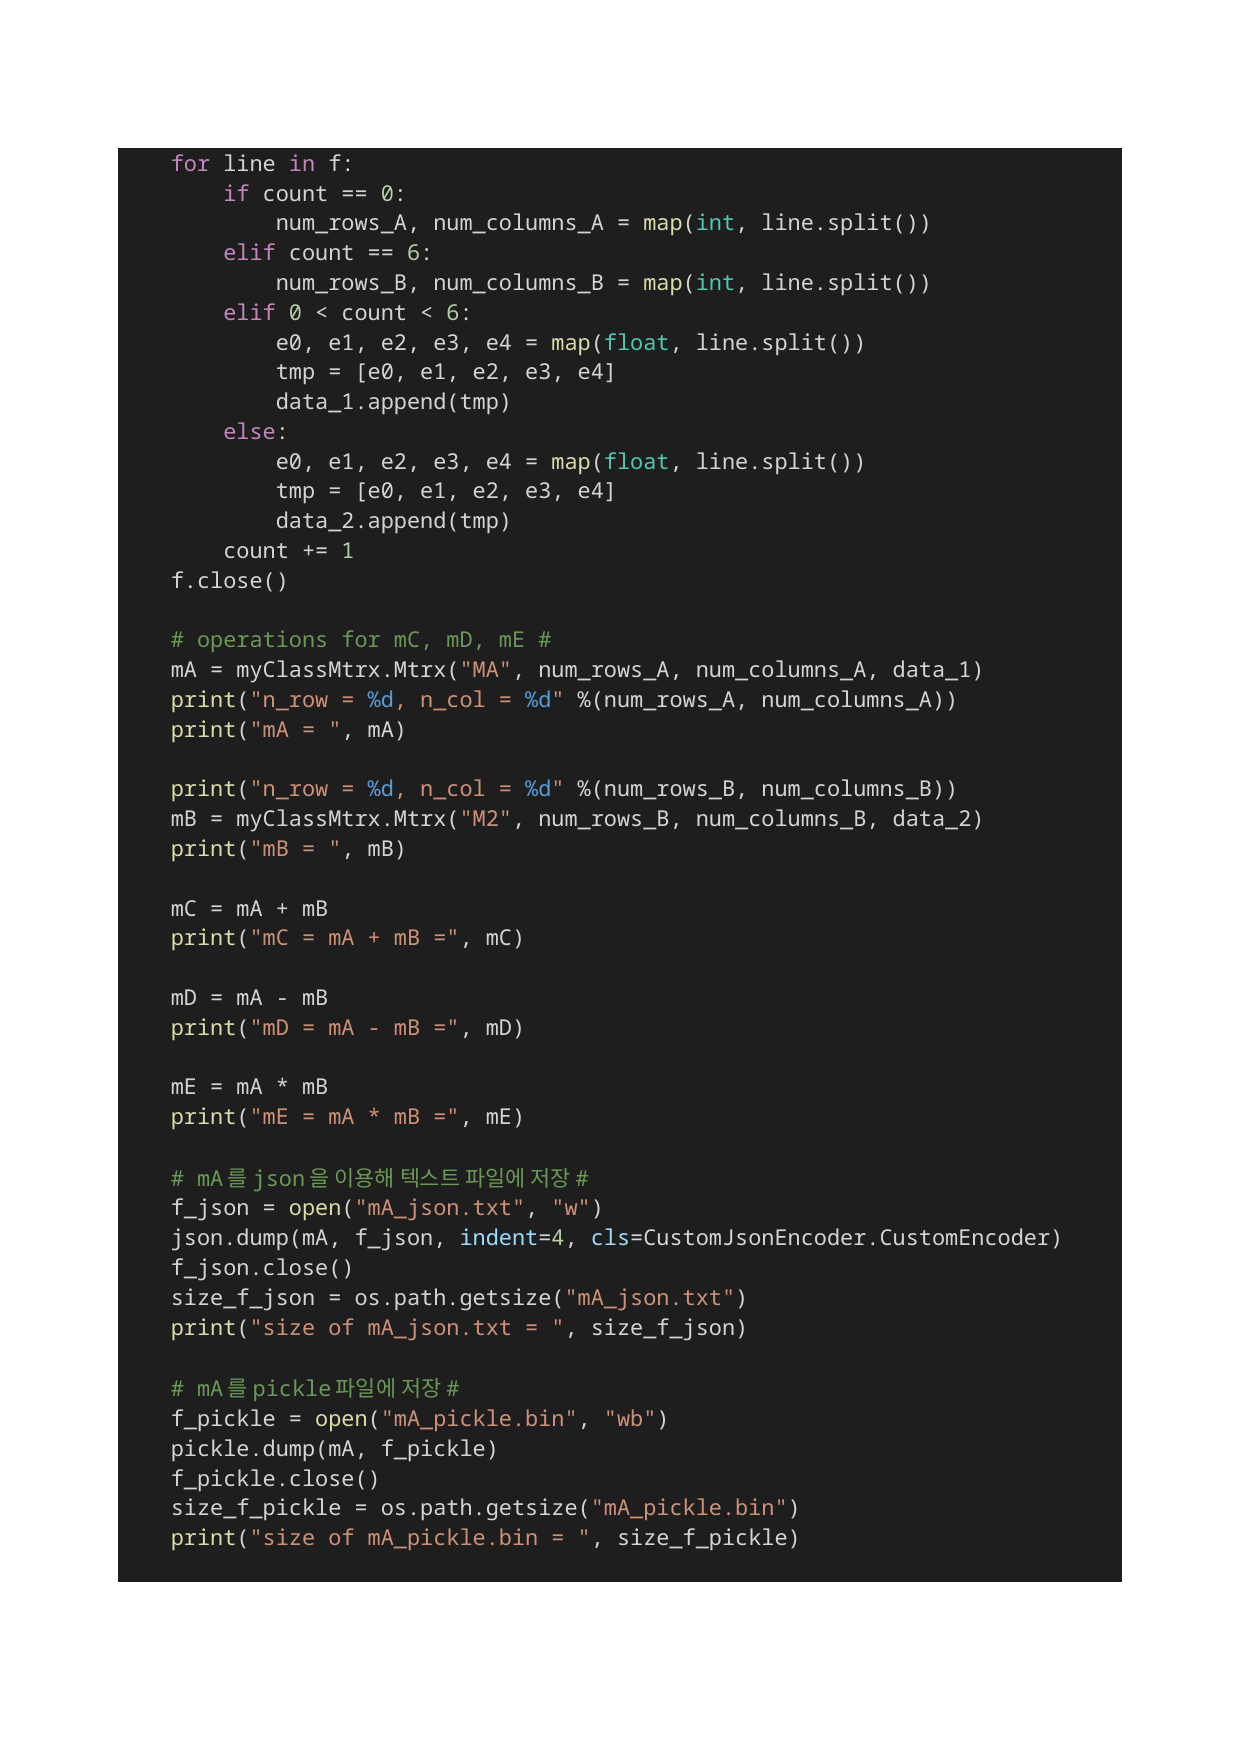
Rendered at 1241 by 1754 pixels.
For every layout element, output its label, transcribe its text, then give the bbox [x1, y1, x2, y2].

text json.dump(mA, f_json, indent=4, cls=CustomJsonEncoder.CustomEncoder) [118, 1222, 1122, 1252]
text mA = myClassMtrx.Mtrx("MA", num_rows_A, num_columns_A, data_1) [118, 654, 1122, 684]
text print("mC = mA + mB =", mC) [118, 922, 1122, 952]
text count += 1 [118, 535, 1122, 565]
text print("mB = ", mB) [118, 833, 1122, 863]
text elif count == 6: [118, 237, 1122, 267]
text num_rows_A, num_columns_A = map(int, line.split()) [118, 207, 1122, 237]
text print("mE = mA * mB =", mE) [118, 1101, 1122, 1131]
text else: [118, 416, 1122, 446]
text pickle.dump(mA, f_pickle) [118, 1433, 1122, 1462]
text f_json = open("mA_json.txt", "w") [118, 1192, 1122, 1222]
text # mA를 pickle파일에 저장 # [118, 1371, 1122, 1403]
text mB = myClassMtrx.Mtrx("M2", num_rows_B, num_columns_B, data_2) [118, 803, 1122, 833]
text tmp = [e0, e1, e2, e3, e4] [118, 475, 1122, 505]
text mE = mA * mB [118, 1071, 1122, 1101]
text print("mA = ", mA) [118, 714, 1122, 743]
text print("n_row = %d, n_col = %d" %(num_rows_A, num_columns_A)) [118, 684, 1122, 714]
text e0, e1, e2, e3, e4 = map(float, line.split()) [118, 446, 1122, 475]
text data_1.append(tmp) [118, 386, 1122, 416]
text tmp = [e0, e1, e2, e3, e4] [118, 356, 1122, 386]
text num_rows_B, num_columns_B = map(int, line.split()) [118, 267, 1122, 297]
text print("mD = mA ‐ mB =", mD) [118, 1012, 1122, 1041]
text f.close() [118, 565, 1122, 594]
text print("size of mA_pickle.bin = ", size_f_pickle) [118, 1522, 1122, 1552]
text if count == 0: [118, 177, 1122, 207]
text size_f_json = os.path.getsize("mA_json.txt") [118, 1282, 1122, 1312]
text e0, e1, e2, e3, e4 = map(float, line.split()) [118, 326, 1122, 356]
text f_pickle.close() [118, 1462, 1122, 1492]
text f_pickle = open("mA_pickle.bin", "wb") [118, 1403, 1122, 1433]
text # mA를 json을 이용해 텍스트 파일에 저장 # [118, 1161, 1122, 1192]
text data_2.append(tmp) [118, 505, 1122, 535]
text for line in f: [118, 148, 1122, 177]
text mC = mA + mB [118, 892, 1122, 922]
text print("size of mA_json.txt = ", size_f_json) [118, 1312, 1122, 1341]
text print("n_row = %d, n_col = %d" %(num_rows_B, num_columns_B)) [118, 773, 1122, 803]
text size_f_pickle = os.path.getsize("mA_pickle.bin") [118, 1492, 1122, 1522]
text mD = mA - mB [118, 982, 1122, 1012]
text # operations for mC, mD, mE # [118, 624, 1122, 654]
text f_json.close() [118, 1252, 1122, 1282]
text elif 0 < count < 6: [118, 297, 1122, 326]
